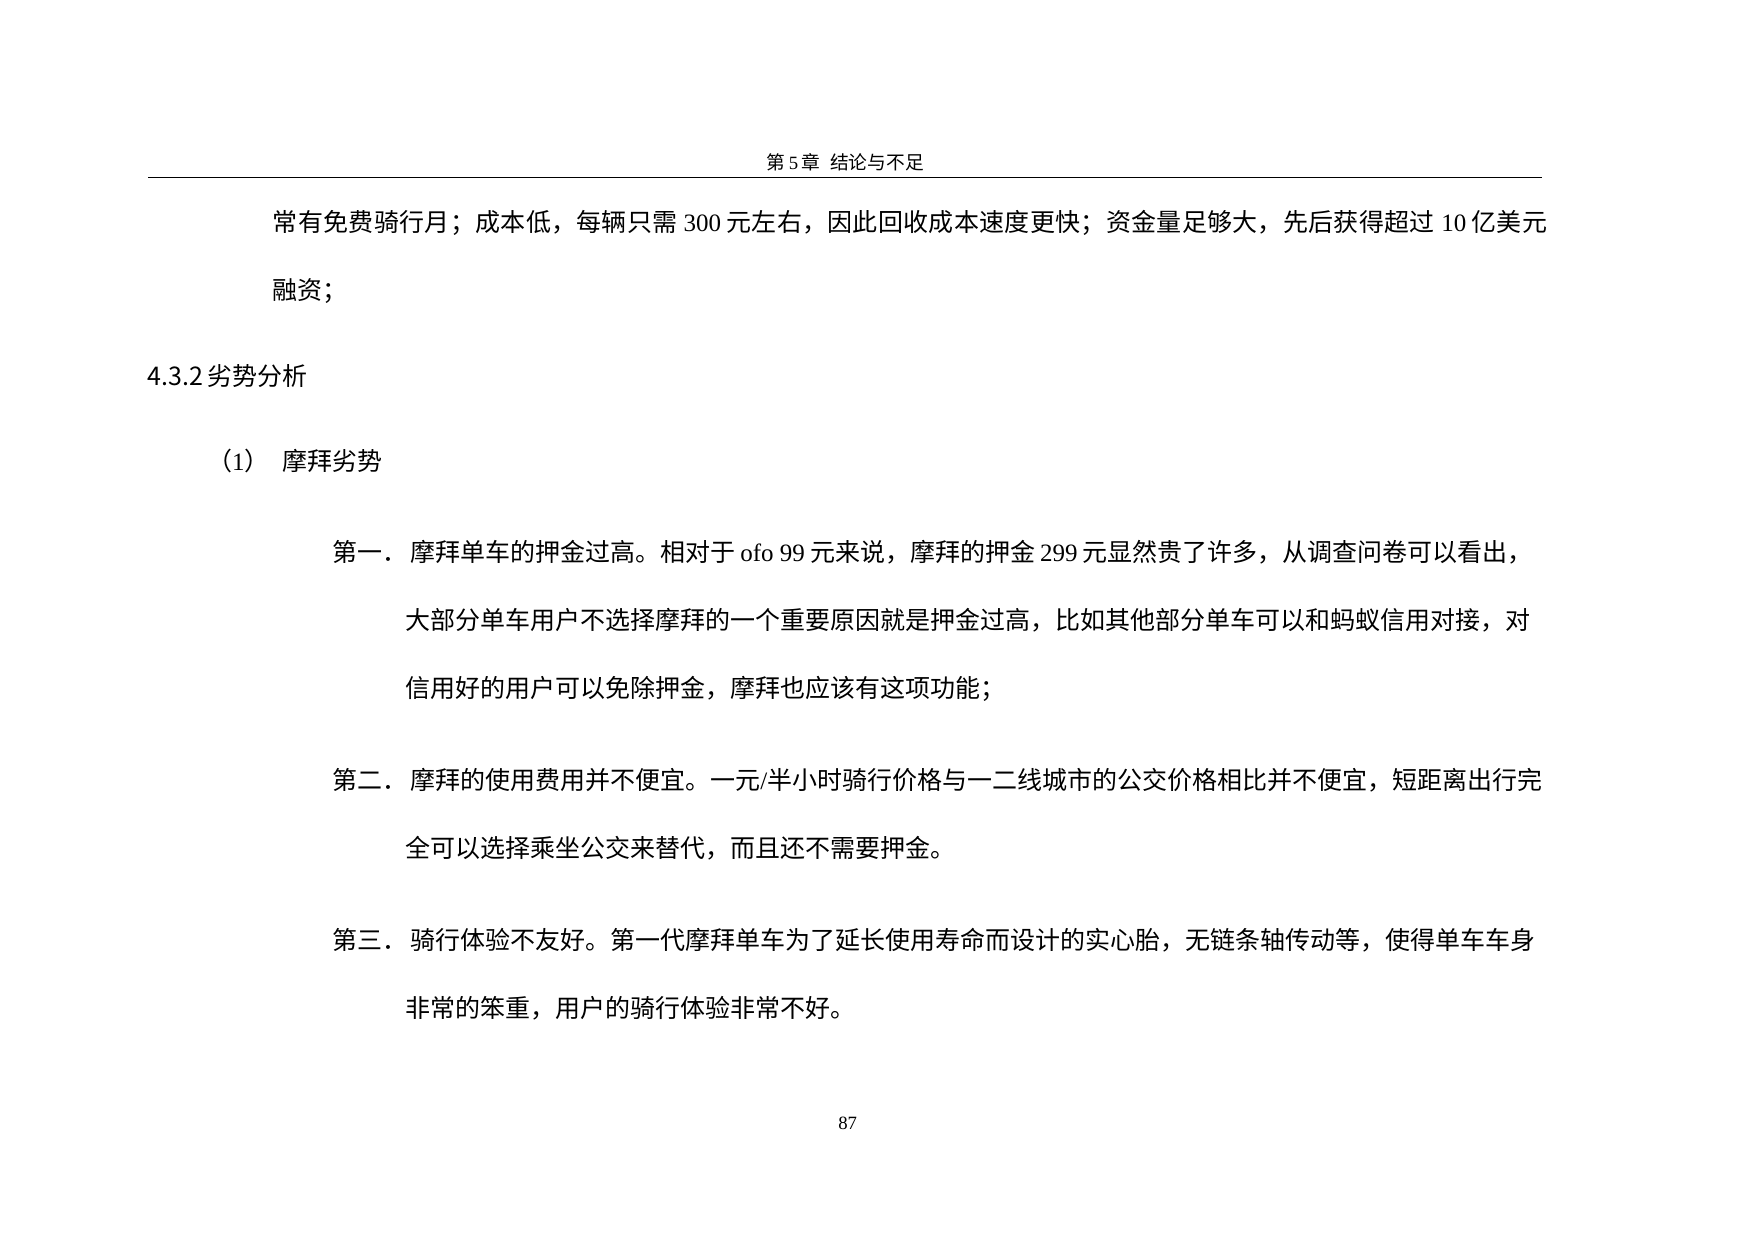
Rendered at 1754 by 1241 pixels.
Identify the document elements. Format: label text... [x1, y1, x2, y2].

list 摩拜劣势 [207, 425, 1547, 493]
list 骑行体验不友好。第一代摩拜单车为了延长使用寿命而设计的实心胎，无链条轴传动等，使得单车车身非常的笨重，用户的骑行体验非常不好。 [332, 904, 1547, 1040]
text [273, 187, 1547, 323]
subtitle 劣势分析 [148, 340, 1547, 408]
list 摩拜的使用费用并不便宜。一元/半小时骑行价格与一二线城市的公交价格相比并不便宜，短距离出行完全可以选择乘坐公交来替代，而且还不需要押金。 [332, 744, 1547, 881]
list 摩拜单车的押金过高。相对于ofo 99元来说，摩拜的押金299元显然贵了许多，从调查问卷可以看出，大部分单车用户不选择摩拜的一个重要原因就是押金过高，比如其他部分单车可以和蚂蚁信用对接，对信用好的用户可以免除押金，摩拜也应该有这项功能； [332, 517, 1547, 721]
